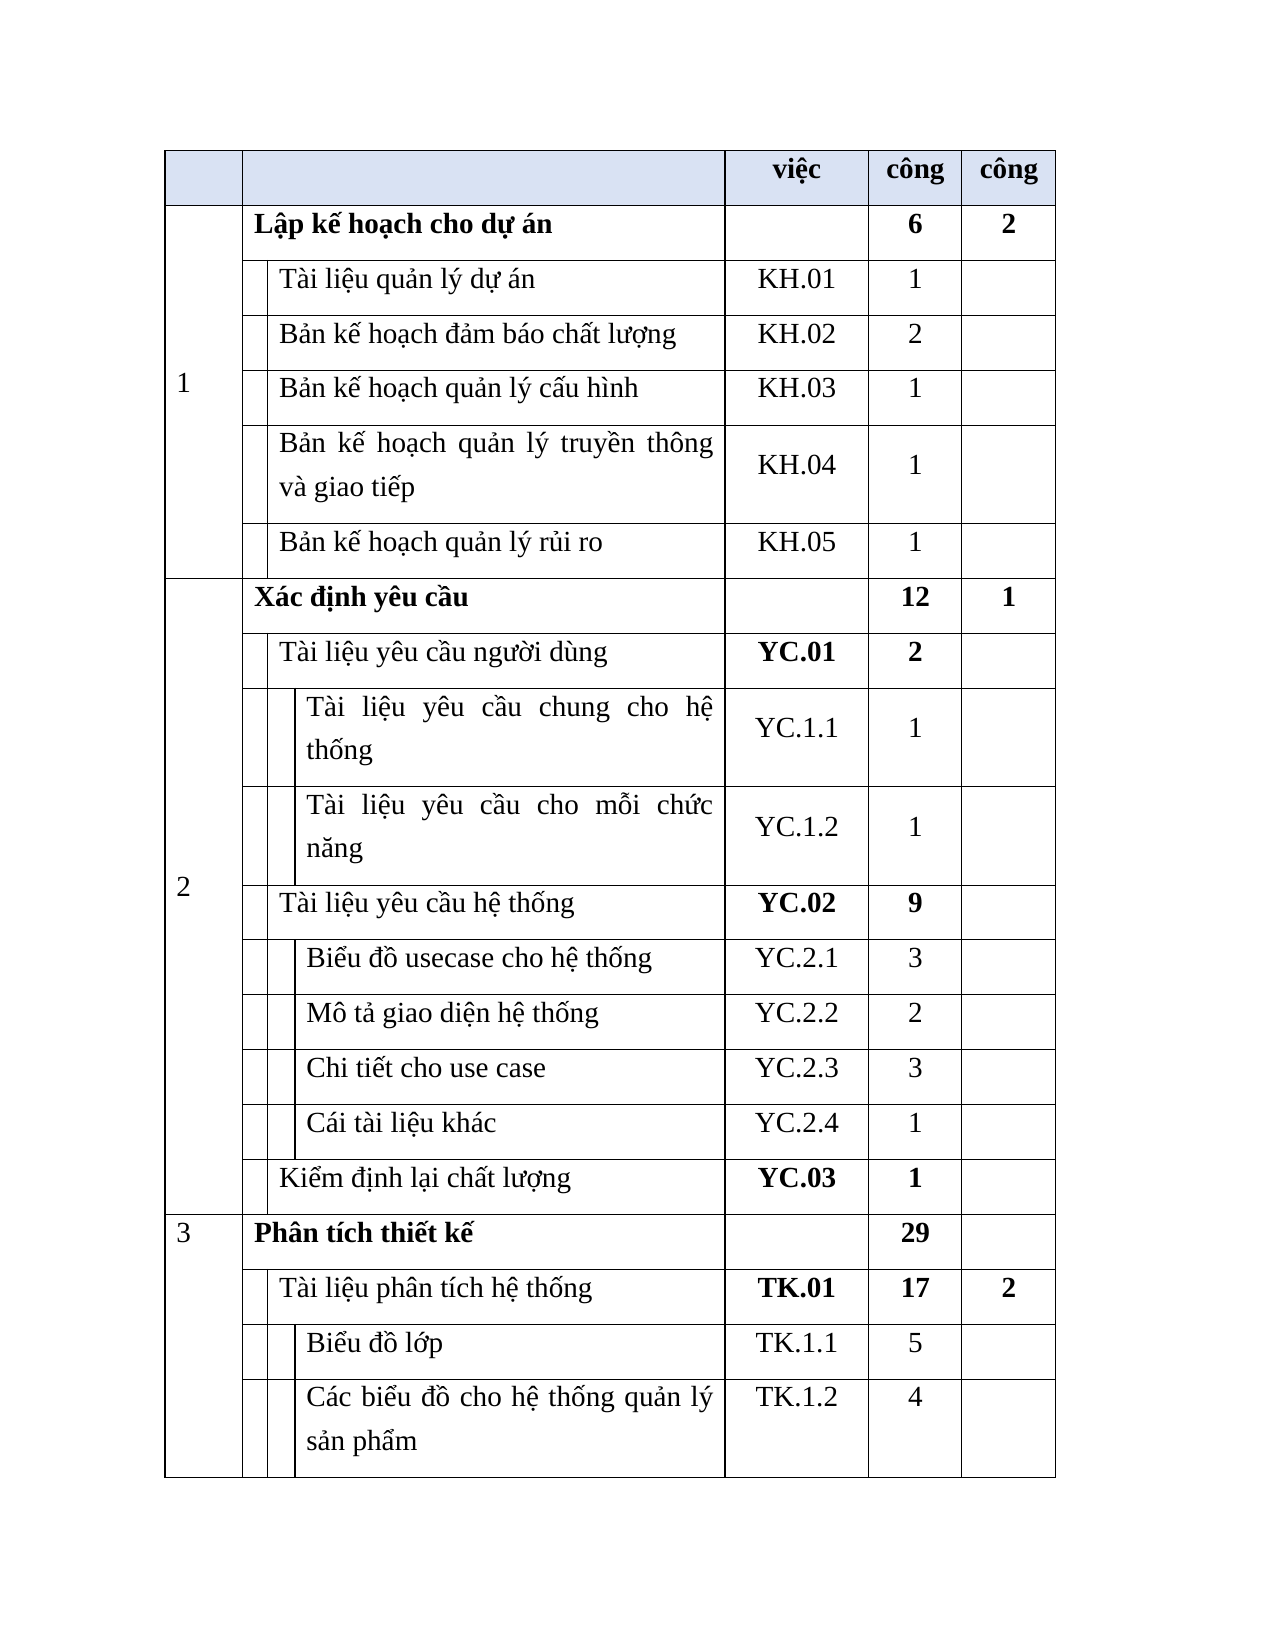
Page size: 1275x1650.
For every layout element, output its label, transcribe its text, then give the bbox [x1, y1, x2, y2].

table_cell [243, 940, 267, 994]
table_cell TK.1.2 [726, 1380, 868, 1477]
table_cell [243, 1325, 267, 1378]
table_cell [243, 316, 267, 369]
table_cell 2 [869, 995, 961, 1049]
table_cell 1 [869, 261, 961, 315]
table_cell 17 [869, 1270, 961, 1324]
table_cell 1 [869, 787, 961, 884]
table_cell 1 [166, 206, 242, 578]
table_cell [243, 1270, 267, 1324]
table_cell [962, 940, 1055, 994]
table_cell 1 [869, 1105, 961, 1159]
table_cell 3 [869, 940, 961, 994]
table_cell KH.05 [726, 524, 868, 578]
table_cell YC.2.2 [726, 995, 868, 1049]
table_cell YC.01 [726, 634, 868, 688]
table_cell [962, 261, 1055, 315]
table_cell [962, 1105, 1055, 1159]
table_cell [243, 634, 267, 688]
table_cell Tài liệu yêu cầu chung cho hệ thống [296, 689, 724, 786]
table_cell Tài liệu quản lý dự án [268, 261, 724, 315]
table_cell [726, 1215, 868, 1269]
table_cell [962, 1325, 1055, 1378]
table_cell [243, 689, 267, 786]
table_cell 2 [962, 206, 1055, 260]
table_cell Phân tích thiết kế [243, 1215, 724, 1269]
table_cell Tài liệu phân tích hệ thống [268, 1270, 724, 1324]
table_cell 9 [869, 886, 961, 939]
table_cell 2 [962, 1270, 1055, 1324]
table_cell [268, 1050, 294, 1104]
table_cell 2 [869, 316, 961, 369]
table_cell [268, 1105, 294, 1159]
table_cell [962, 634, 1055, 688]
table_cell 3 [869, 1050, 961, 1104]
table_cell YC.2.3 [726, 1050, 868, 1104]
table_cell [962, 787, 1055, 884]
table_cell [243, 1160, 267, 1214]
table_cell TK.1.1 [726, 1325, 868, 1378]
table_cell Chi tiết cho use case [296, 1050, 724, 1104]
table_cell [962, 1050, 1055, 1104]
table_cell YC.1.1 [726, 689, 868, 786]
table_cell 2 [869, 634, 961, 688]
table_cell Tài liệu yêu cầu người dùng [268, 634, 724, 688]
table_cell Bản kế hoạch quản lý truyền thông và giao tiếp [268, 426, 724, 523]
table_cell KH.03 [726, 371, 868, 424]
table_cell Tài liệu yêu cầu cho mỗi chức năng [296, 787, 724, 884]
table_cell Xác định yêu cầu [243, 579, 724, 633]
table_cell YC.02 [726, 886, 868, 939]
table_header Công việc [243, 151, 724, 205]
table_cell 1 [962, 579, 1055, 633]
table_cell [962, 426, 1055, 523]
table_cell 1 [869, 524, 961, 578]
table_cell [243, 995, 267, 1049]
table_cell 1 [869, 371, 961, 424]
table_cell 2 [166, 579, 242, 1214]
table_cell Các biểu đồ cho hệ thống quản lý sản phẩm [296, 1380, 724, 1477]
table_header Mã công việc [726, 151, 868, 205]
table_cell Mô tả giao diện hệ thống [296, 995, 724, 1049]
table_cell [726, 206, 868, 260]
table_cell [268, 787, 294, 884]
table_cell 3 [166, 1215, 242, 1477]
table_cell [962, 995, 1055, 1049]
table_cell [243, 524, 267, 578]
table_cell Tài liệu yêu cầu hệ thống [268, 886, 724, 939]
table_cell [243, 886, 267, 939]
table_cell YC.2.1 [726, 940, 868, 994]
table_cell [726, 579, 868, 633]
table_cell [243, 787, 267, 884]
table_cell [243, 1380, 267, 1477]
table_cell Cái tài liệu khác [296, 1105, 724, 1159]
table_header Nhân công [962, 151, 1055, 205]
table_cell 4 [869, 1380, 961, 1477]
table_cell [962, 1160, 1055, 1214]
table_cell YC.03 [726, 1160, 868, 1214]
table_cell [243, 371, 267, 424]
table_cell [268, 1380, 294, 1477]
table_cell YC.2.4 [726, 1105, 868, 1159]
table_cell 1 [869, 426, 961, 523]
table_cell 6 [869, 206, 961, 260]
table_cell 5 [869, 1325, 961, 1378]
table_cell Kiểm định lại chất lượng [268, 1160, 724, 1214]
table_cell KH.02 [726, 316, 868, 369]
table_cell [268, 1325, 294, 1378]
table_cell Biểu đồ lớp [296, 1325, 724, 1378]
table_cell [962, 524, 1055, 578]
table_cell [243, 1050, 267, 1104]
table_header STT [166, 151, 242, 205]
table_cell Biểu đồ usecase cho hệ thống [296, 940, 724, 994]
table_cell KH.04 [726, 426, 868, 523]
table_cell Lập kế hoạch cho dự án [243, 206, 724, 260]
table_cell KH.01 [726, 261, 868, 315]
table_cell Bản kế hoạch quản lý rủi ro [268, 524, 724, 578]
table_cell Bản kế hoạch đảm báo chất lượng [268, 316, 724, 369]
table_cell [962, 689, 1055, 786]
table_cell [243, 426, 267, 523]
table_cell [243, 261, 267, 315]
table_cell [268, 995, 294, 1049]
table_cell [962, 316, 1055, 369]
table_cell [962, 1215, 1055, 1269]
table_cell [268, 940, 294, 994]
table_cell [268, 689, 294, 786]
table_cell [962, 371, 1055, 424]
table_cell [962, 1380, 1055, 1477]
table_cell 12 [869, 579, 961, 633]
table_cell 1 [869, 689, 961, 786]
table_cell TK.01 [726, 1270, 868, 1324]
table_cell Bản kế hoạch quản lý cấu hình [268, 371, 724, 424]
table_cell 29 [869, 1215, 961, 1269]
table_cell [243, 1105, 267, 1159]
table_cell YC.1.2 [726, 787, 868, 884]
table_header Ngày công [869, 151, 961, 205]
table_cell [962, 886, 1055, 939]
table_cell 1 [869, 1160, 961, 1214]
